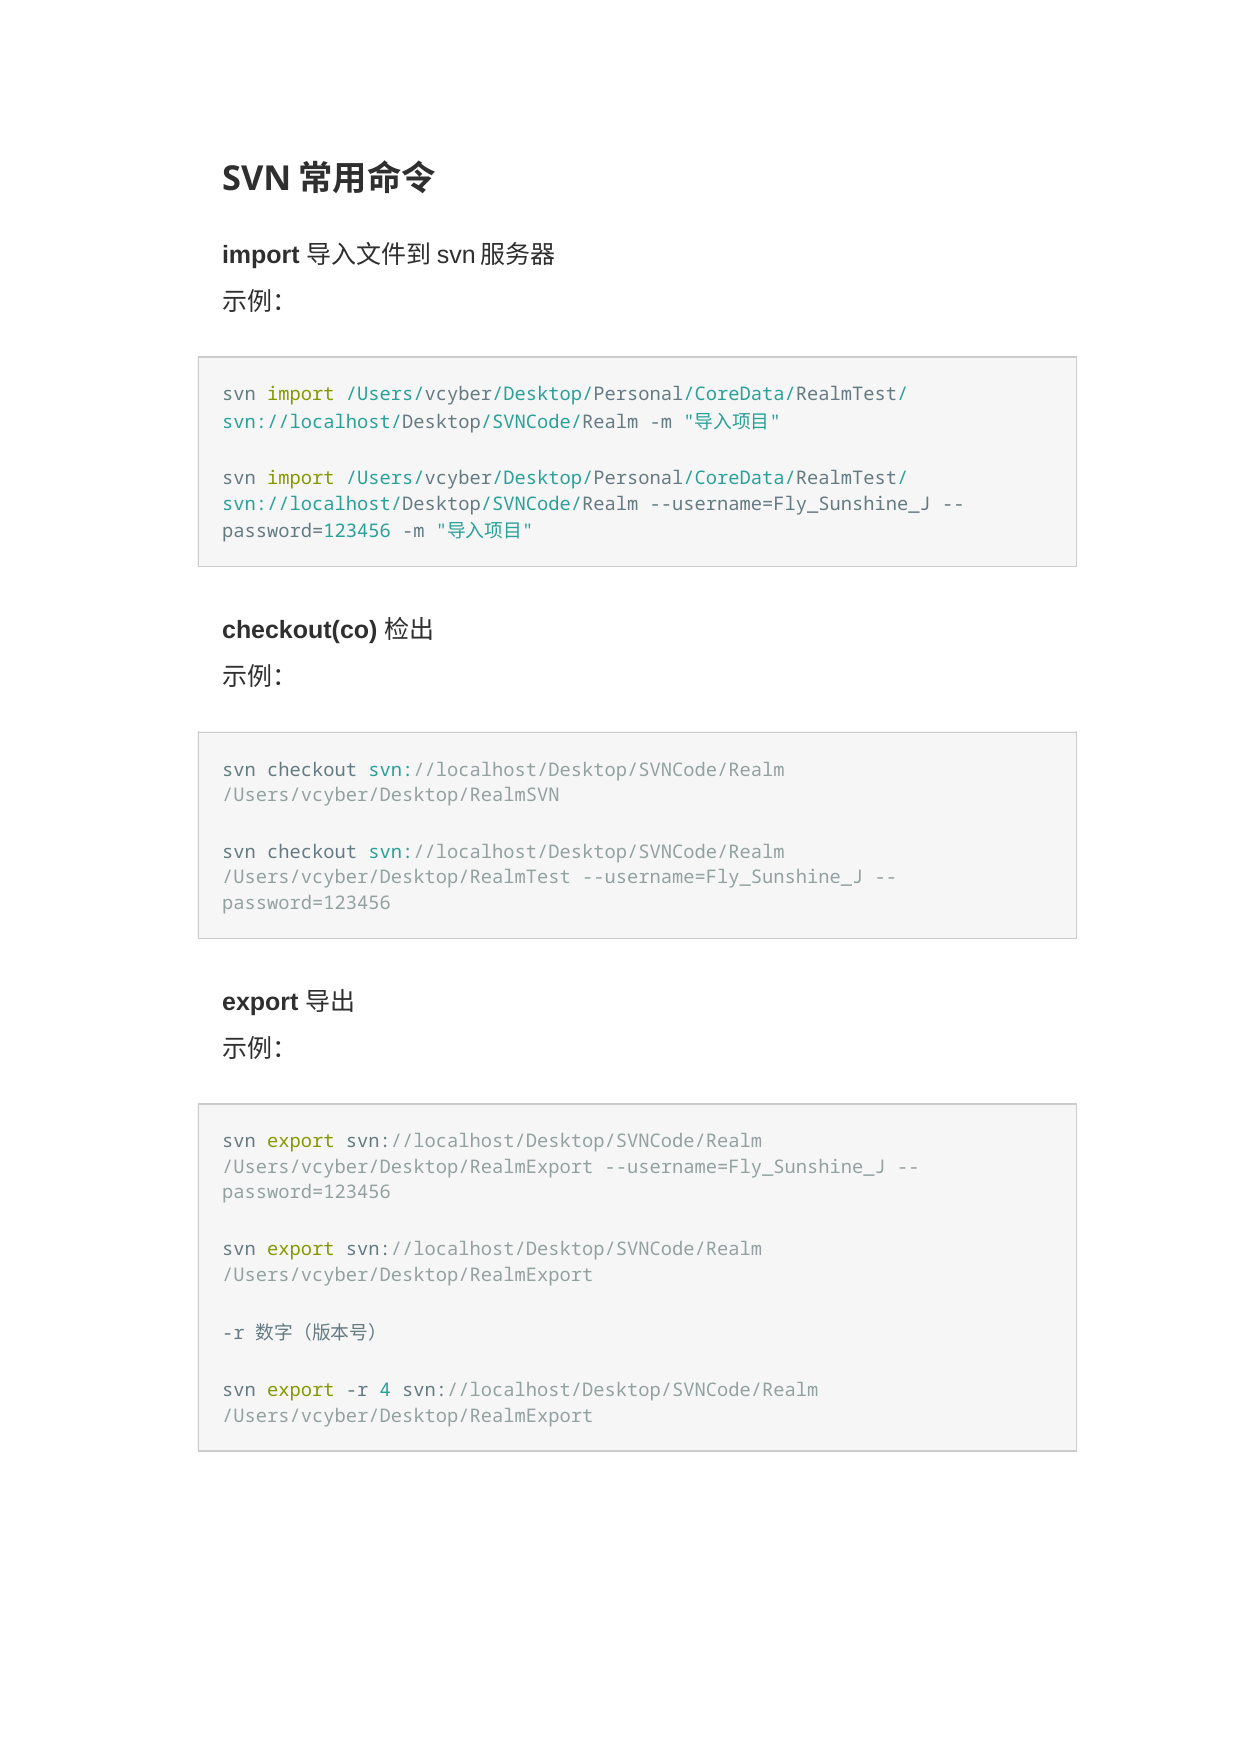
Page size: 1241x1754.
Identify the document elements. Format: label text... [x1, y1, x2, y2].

text svn import /Users/vcyber/Desktop/Personal/CoreData/RealmTest/ svn://localhost/Desktop/SVNCode/Realm --username=Fly_Sunshine_J --password=123456 -m "导入项目" [199, 440, 1076, 566]
text svn checkout svn://localhost/Desktop/SVNCode/Realm /Users/vcyber/Desktop/RealmSVN [199, 733, 1076, 807]
text svn export svn://localhost/Desktop/SVNCode/Realm /Users/vcyber/Desktop/RealmExport [199, 1211, 1076, 1287]
text export 导出 示例： [222, 971, 1053, 1064]
text svn import /Users/vcyber/Desktop/Personal/CoreData/RealmTest/ svn://localhost/Desktop/SVNCode/Realm -m "导入项目" [199, 358, 1076, 433]
text svn checkout svn://localhost/Desktop/SVNCode/Realm /Users/vcyber/Desktop/RealmTest --username=Fly_Sunshine_J --password=123456 [199, 814, 1076, 938]
text -r 数字（版本号） [199, 1293, 1076, 1345]
text import 导入文件到svn服务器 示例： [222, 223, 1053, 317]
text svn export -r 4 svn://localhost/Desktop/SVNCode/Realm /Users/vcyber/Desktop/RealmExport [199, 1352, 1076, 1450]
text SVN常用命令 [222, 150, 1053, 200]
text checkout(co) 检出 示例： [222, 599, 1053, 692]
text svn export svn://localhost/Desktop/SVNCode/Realm /Users/vcyber/Desktop/RealmExport --username=Fly_Sunshine_J --password=123456 [199, 1105, 1076, 1204]
